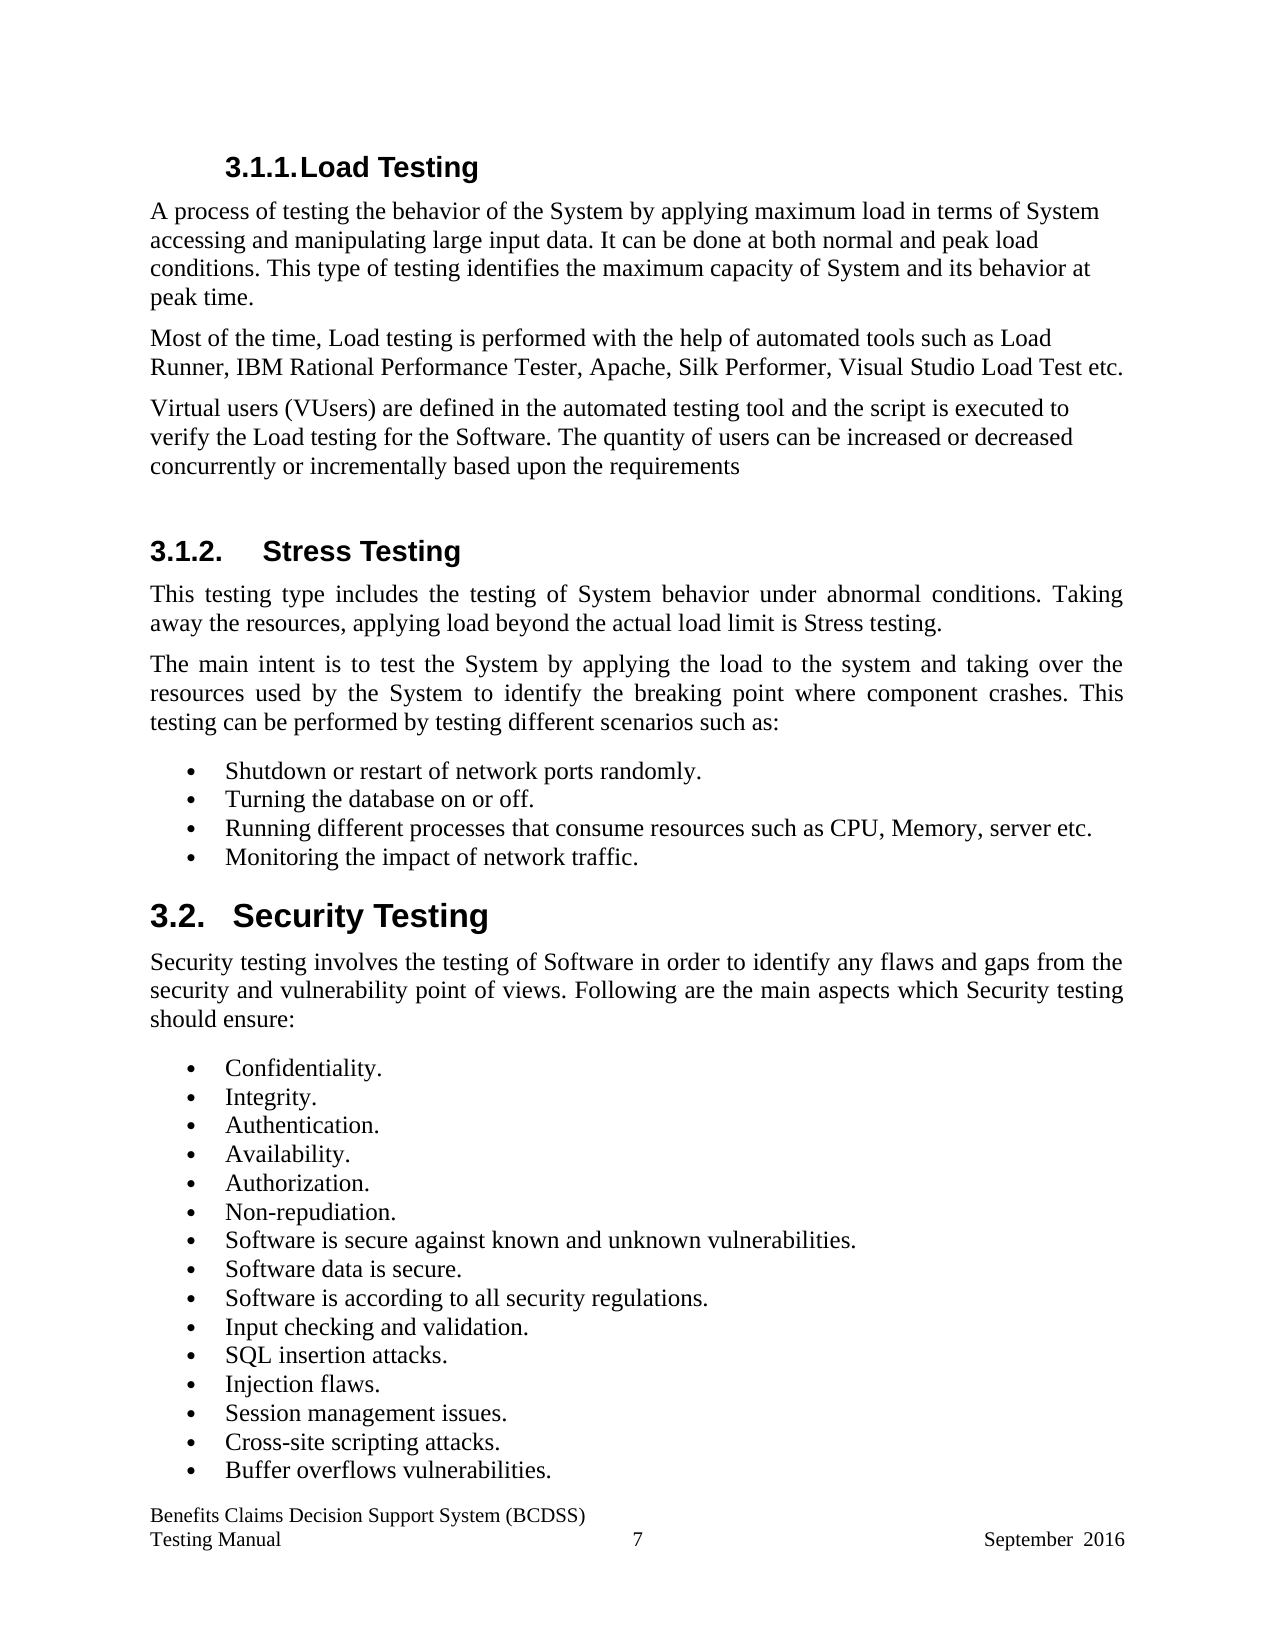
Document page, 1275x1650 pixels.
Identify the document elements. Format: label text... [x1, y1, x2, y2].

list Integrity. [187, 1082, 1125, 1111]
list Running different processes that consume resources such as CPU, Memory, server etc. [187, 813, 1125, 842]
text Virtual users (VUsers) are defined in the automated testing tool and the script is executed to verify the Load testing for the Software. The quantity of users can be increased or decreased concurrently or incrementally based upon the requirements [150, 393, 1125, 480]
list Confidentiality. [187, 1053, 1125, 1082]
list Software data is secure. [187, 1254, 1125, 1283]
list Session management issues. [187, 1398, 1125, 1427]
list Turning the database on or off. [187, 784, 1125, 813]
list Software is secure against known and unknown vulnerabilities. [187, 1226, 1125, 1254]
list Input checking and validation. [187, 1312, 1125, 1341]
list Shutdown or restart of network ports randomly. [187, 756, 1125, 784]
list Cross-site scripting attacks. [187, 1427, 1125, 1456]
subtitle Security Testing [150, 896, 1125, 934]
text A process of testing the behavior of the System by applying maximum load in terms of System accessing and manipulating large input data. It can be done at both normal and peak load conditions. This type of testing identifies the maximum capacity of System and its behavior at peak time. [150, 196, 1125, 311]
text Security testing involves the testing of Software in order to identify any flaws and gaps from the security and vulnerability point of views. Following are the main aspects which Security testing should ensure: [150, 947, 1125, 1033]
list Authentication. [187, 1111, 1125, 1139]
subtitle Load Testing [225, 150, 1125, 183]
text Most of the time, Load testing is performed with the help of automated tools such as Load Runner, IBM Rational Performance Tester, Apache, Silk Performer, Visual Studio Load Test etc. [150, 323, 1125, 381]
list Non-repudiation. [187, 1197, 1125, 1226]
text This testing type includes the testing of System behavior under abnormal conditions. Taking away the resources, applying load beyond the actual load limit is Stress testing. [150, 579, 1125, 637]
list Authorization. [187, 1168, 1125, 1197]
list Buffer overflows vulnerabilities. [187, 1456, 1125, 1484]
subtitle Stress Testing [150, 533, 1125, 567]
list SQL insertion attacks. [187, 1341, 1125, 1369]
text The main intent is to test the System by applying the load to the system and taking over the resources used by the System to identify the breaking point where component crashes. This testing can be performed by testing different scenarios such as: [150, 649, 1125, 736]
list Injection flaws. [187, 1369, 1125, 1398]
list Software is according to all security regulations. [187, 1283, 1125, 1312]
list Availability. [187, 1139, 1125, 1168]
list Monitoring the impact of network traffic. [187, 842, 1125, 871]
